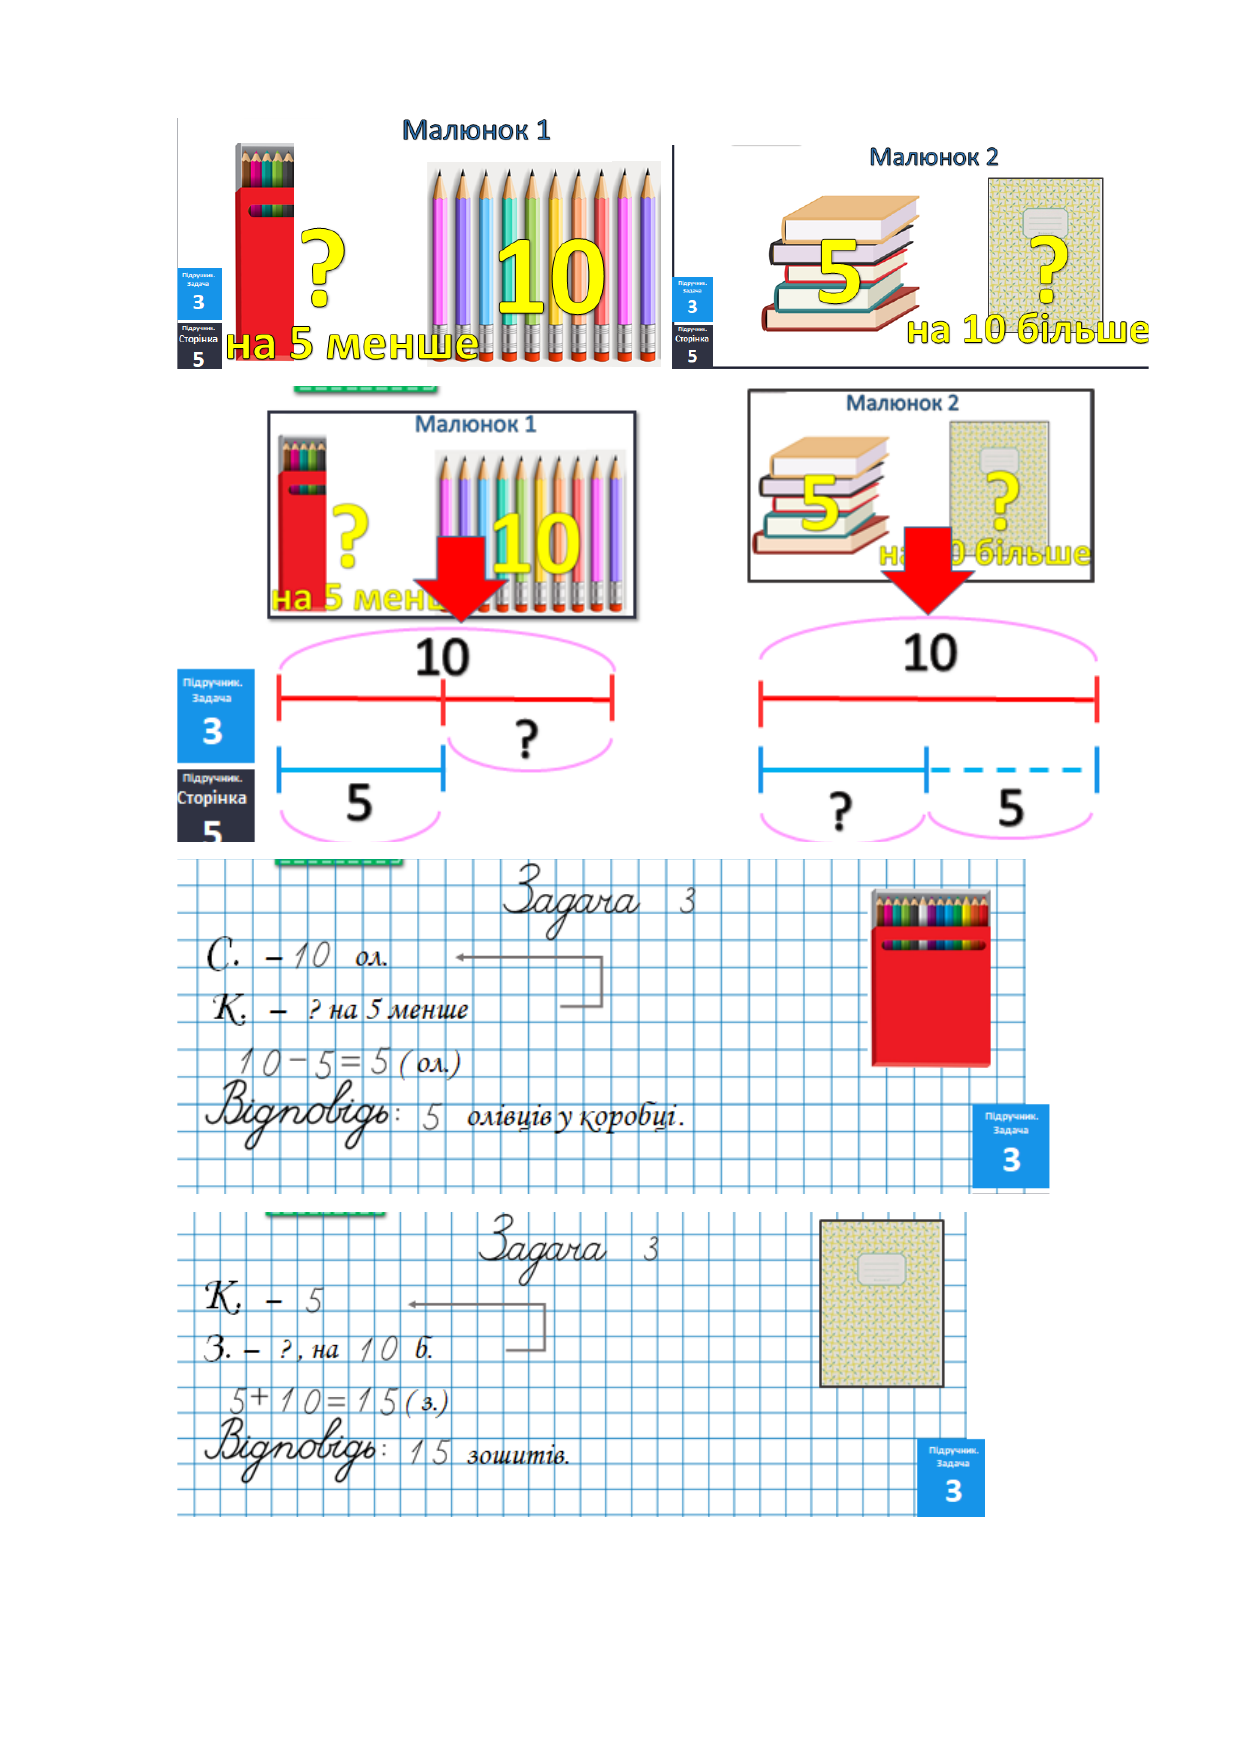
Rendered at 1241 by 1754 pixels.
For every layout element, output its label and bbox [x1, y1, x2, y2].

picture [177, 859, 1051, 1194]
picture [177, 118, 1149, 369]
picture [177, 386, 1149, 842]
picture [177, 1212, 985, 1517]
